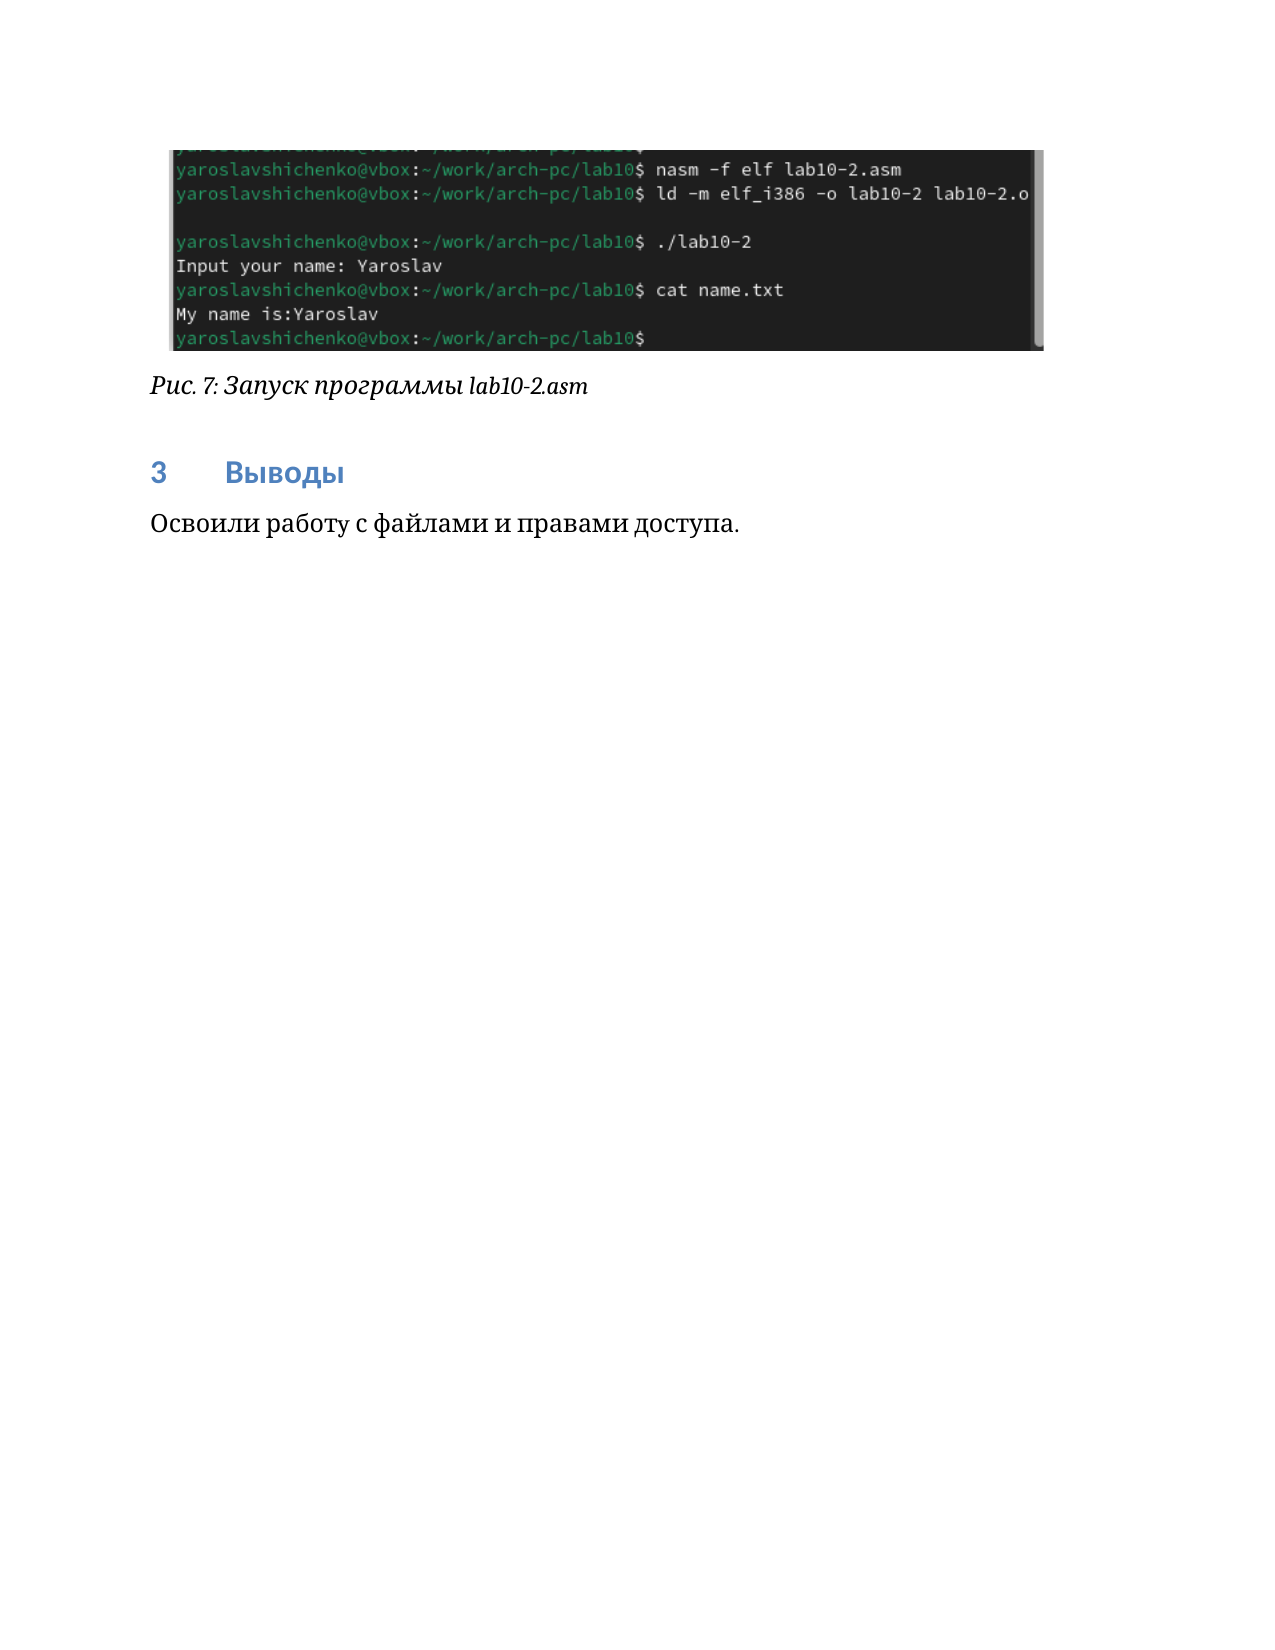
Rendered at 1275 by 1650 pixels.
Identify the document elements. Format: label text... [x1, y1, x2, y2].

picture [168, 150, 1044, 351]
subtitle 3 Выводы [150, 451, 1125, 491]
text Рис. 7: Запуск программы lab10-2.asm [150, 372, 1125, 401]
text Освоили работy с файлами и правами доступа. [150, 510, 1125, 539]
